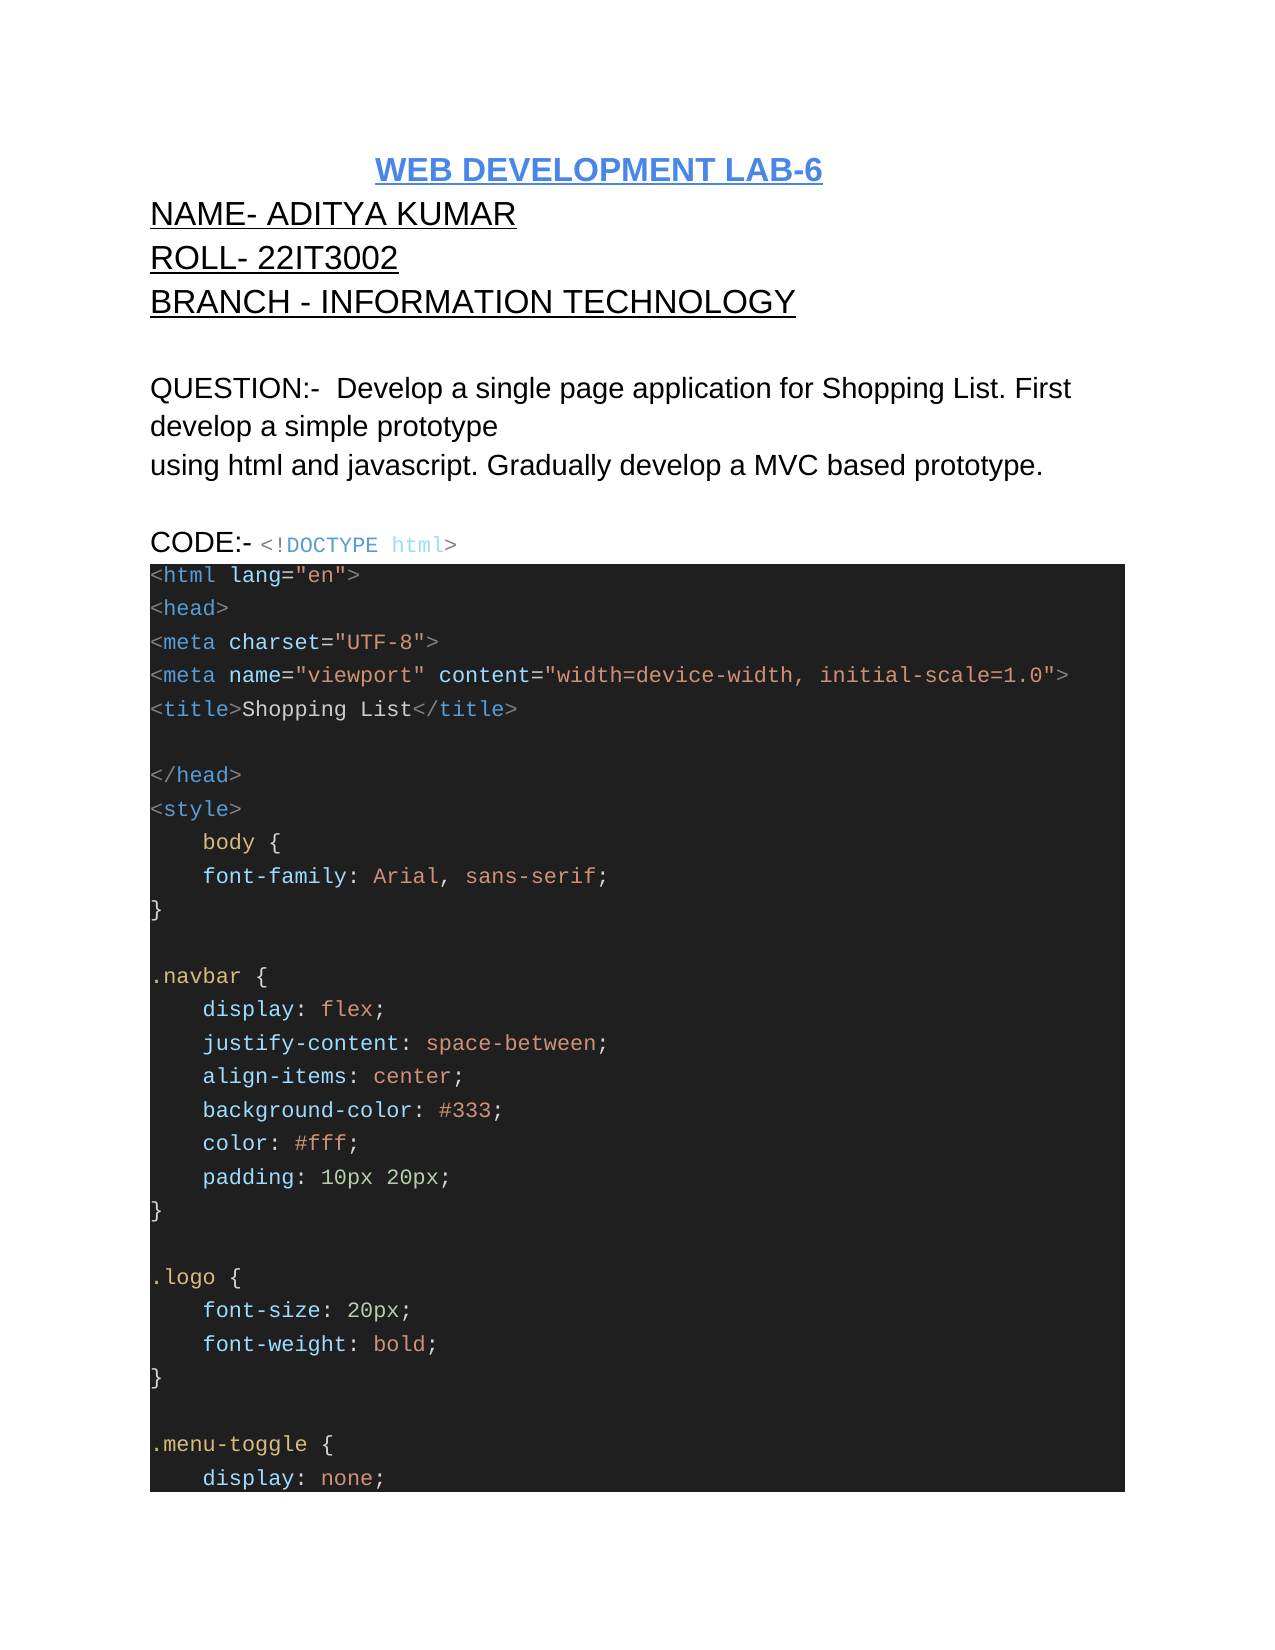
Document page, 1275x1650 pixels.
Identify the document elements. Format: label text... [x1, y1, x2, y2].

text <style> [150, 798, 1125, 823]
text NAME- ADITYA KUMAR [150, 194, 1125, 233]
text font-family: Arial, sans-serif; [150, 865, 1125, 890]
text QUESTION:- Develop a single page application for Shopping List. First develop a simple prototype [150, 371, 1125, 443]
text padding: 10px 20px; [150, 1166, 1125, 1191]
text display: flex; [150, 999, 1125, 1023]
text WEB DEVELOPMENT LAB-6 [375, 150, 1125, 188]
text <meta name="viewport" content="width=device-width, initial-scale=1.0"> [150, 664, 1125, 689]
text } [150, 1199, 1125, 1224]
text font-weight: bold; [150, 1333, 1125, 1358]
text <meta charset="UTF-8"> [150, 631, 1125, 656]
text <head> [150, 597, 1125, 622]
text .menu-toggle { [150, 1433, 1125, 1458]
text BRANCH - INFORMATION TECHNOLOGY [150, 282, 1125, 321]
text CODE:- <!DOCTYPE html> [150, 525, 1125, 559]
text justify-content: space-between; [150, 1032, 1125, 1057]
text align-items: center; [150, 1066, 1125, 1090]
text display: none; [150, 1467, 1125, 1492]
text <title>Shopping List</title> [150, 698, 1125, 722]
text </head> [150, 764, 1125, 789]
text .navbar { [150, 965, 1125, 990]
text using html and javascript. Gradually develop a MVC based prototype. [150, 448, 1125, 481]
text .logo { [150, 1266, 1125, 1291]
text background-color: #333; [150, 1099, 1125, 1124]
text <html lang="en"> [150, 564, 1125, 589]
text } [150, 898, 1125, 923]
text } [150, 1366, 1125, 1391]
text body { [150, 831, 1125, 856]
text ROLL- 22IT3002 [150, 238, 1125, 277]
text font-size: 20px; [150, 1299, 1125, 1324]
text color: #fff; [150, 1132, 1125, 1157]
